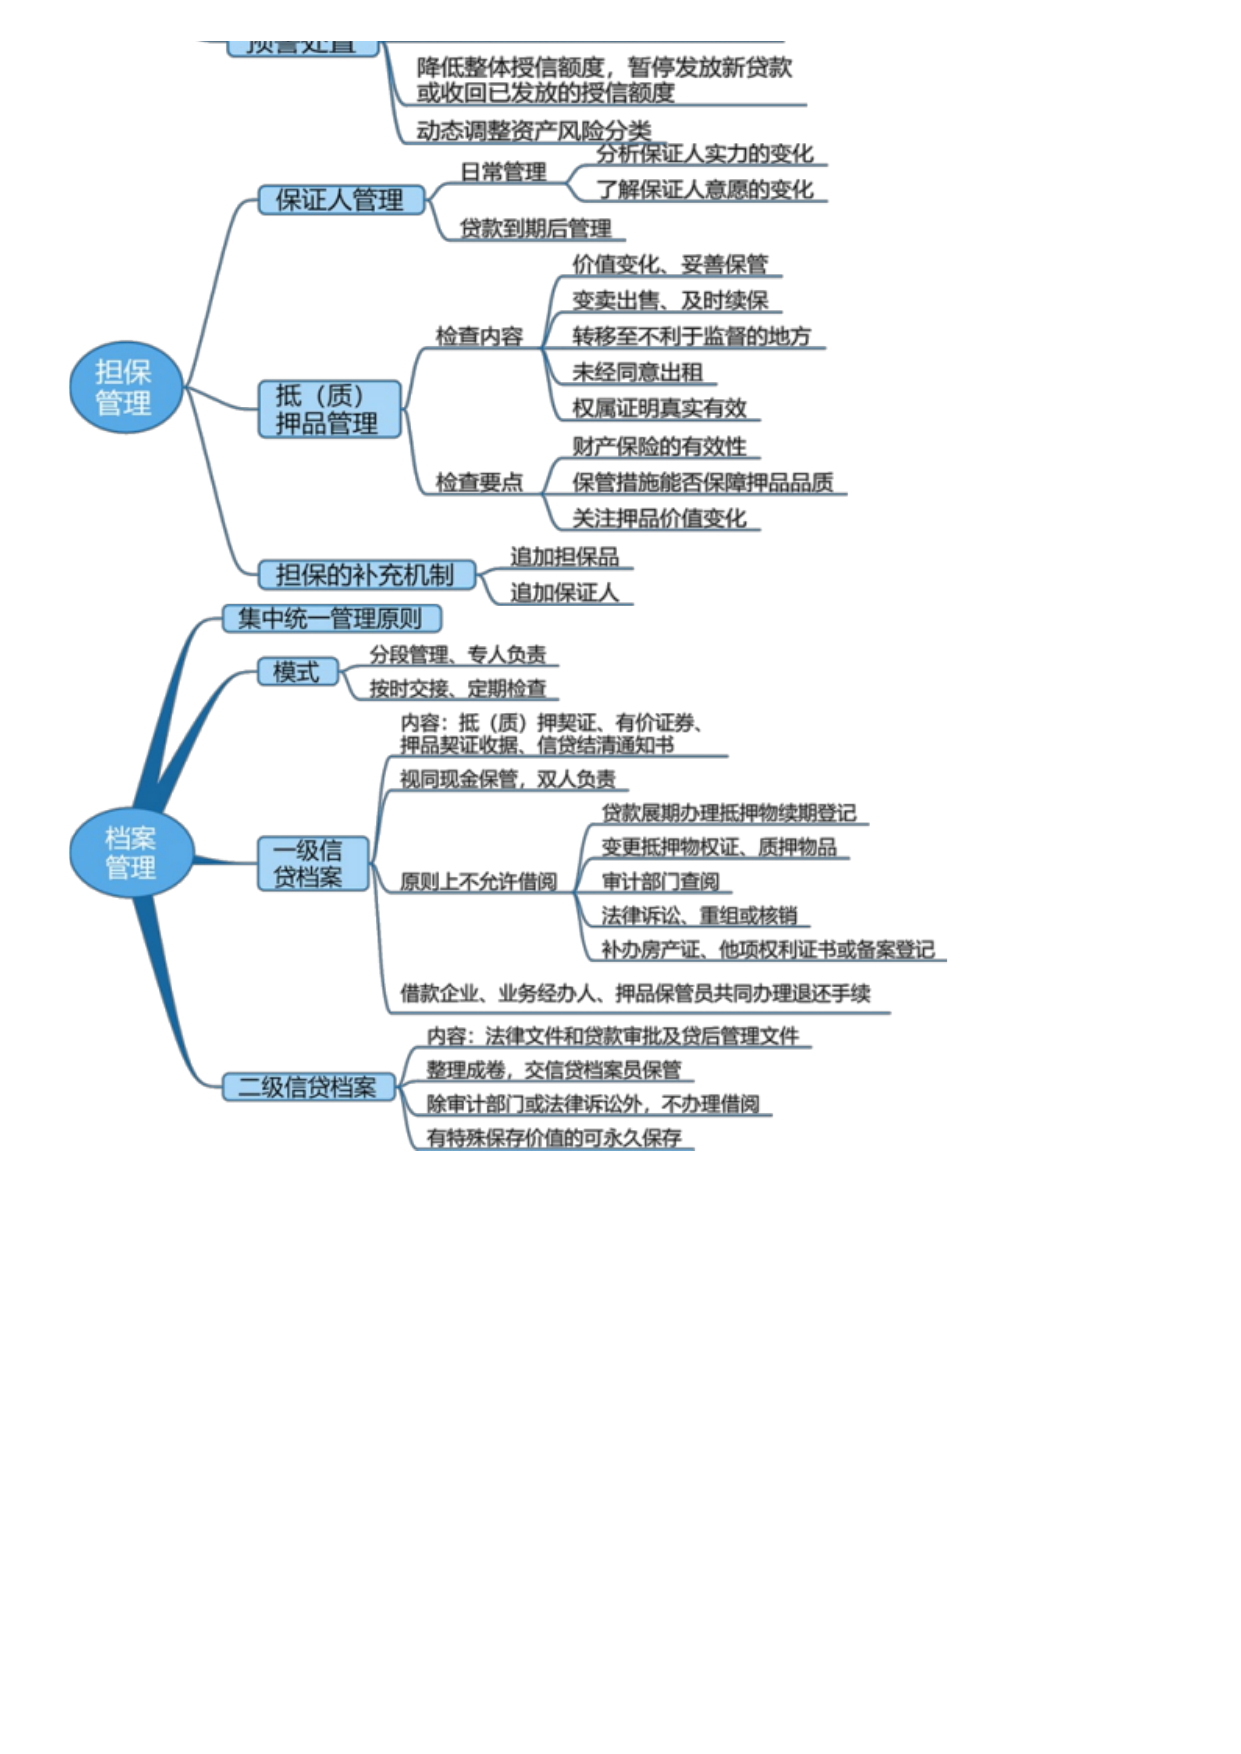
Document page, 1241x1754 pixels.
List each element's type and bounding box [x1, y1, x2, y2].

picture [69, 41, 948, 1151]
